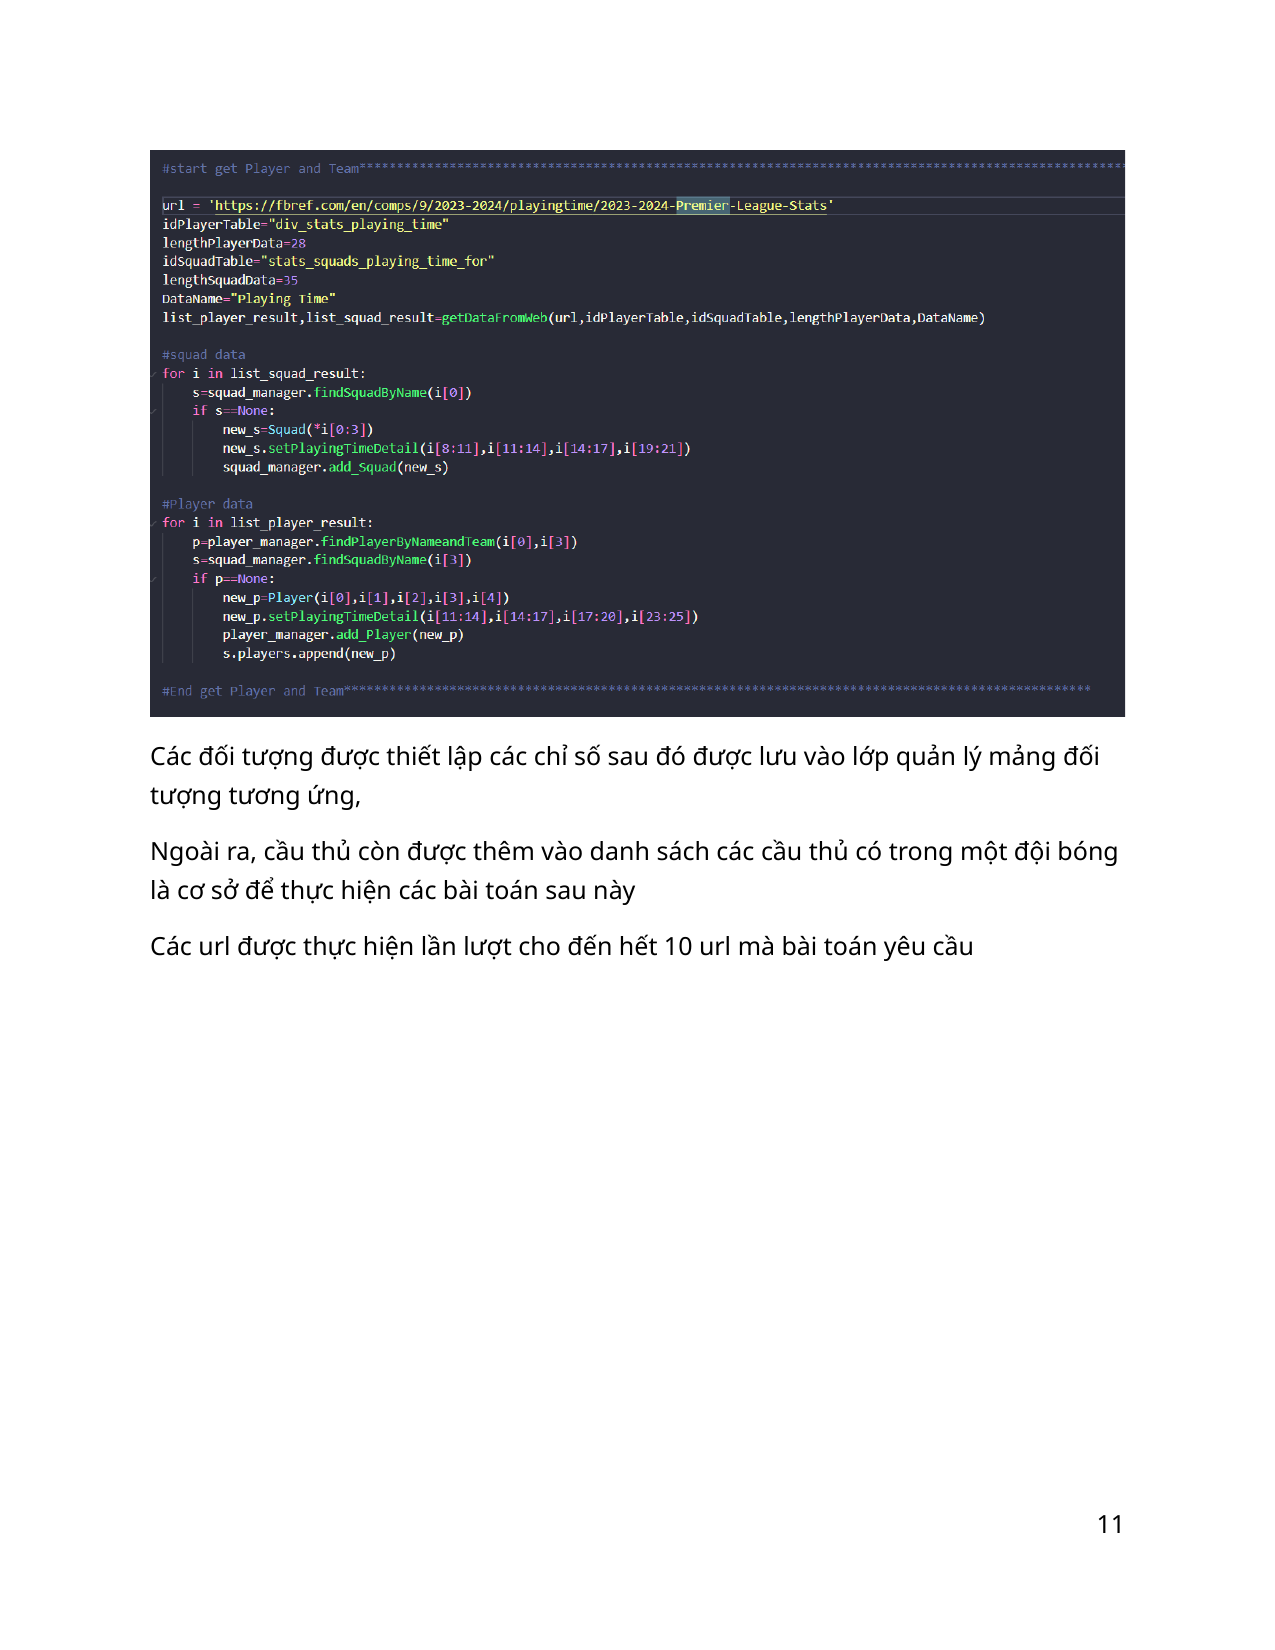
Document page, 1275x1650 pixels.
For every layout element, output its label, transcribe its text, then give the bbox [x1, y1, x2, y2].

picture [150, 150, 1125, 717]
text Ngoài ra, cầu thủ còn được thêm vào danh sách các cầu thủ có trong một đội bóng là cơ sở để thực hiện các bài toán sau này [150, 834, 1125, 907]
text Các đối tượng được thiết lập các chỉ số sau đó được lưu vào lớp quản lý mảng đối tượng tương ứng, [150, 739, 1125, 812]
text Các url được thực hiện lần lượt cho đến hết 10 url mà bài toán yêu cầu [150, 929, 1125, 963]
